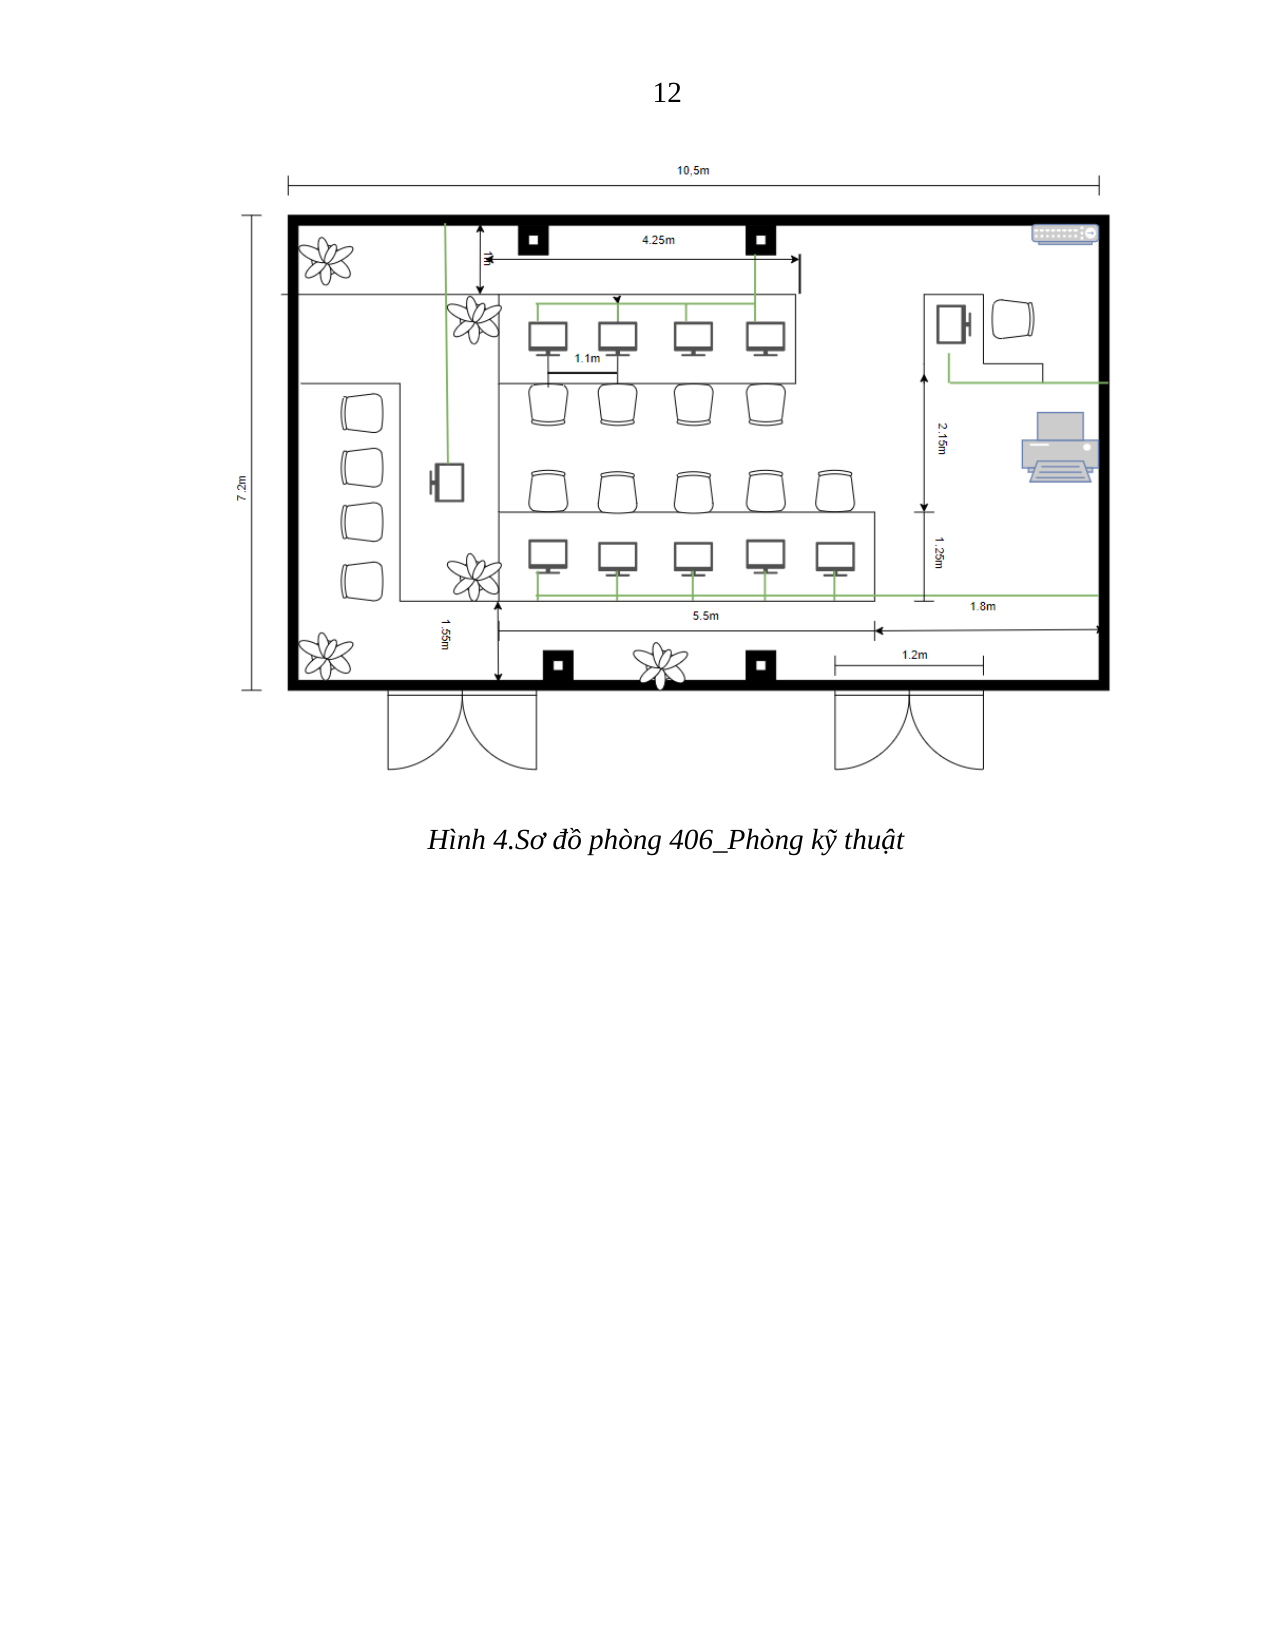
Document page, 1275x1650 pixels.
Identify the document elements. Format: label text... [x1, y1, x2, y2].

picture [177, 147, 1157, 813]
text Hình 4.Sơ đồ phòng 406_Phòng kỹ thuật [177, 822, 1157, 856]
